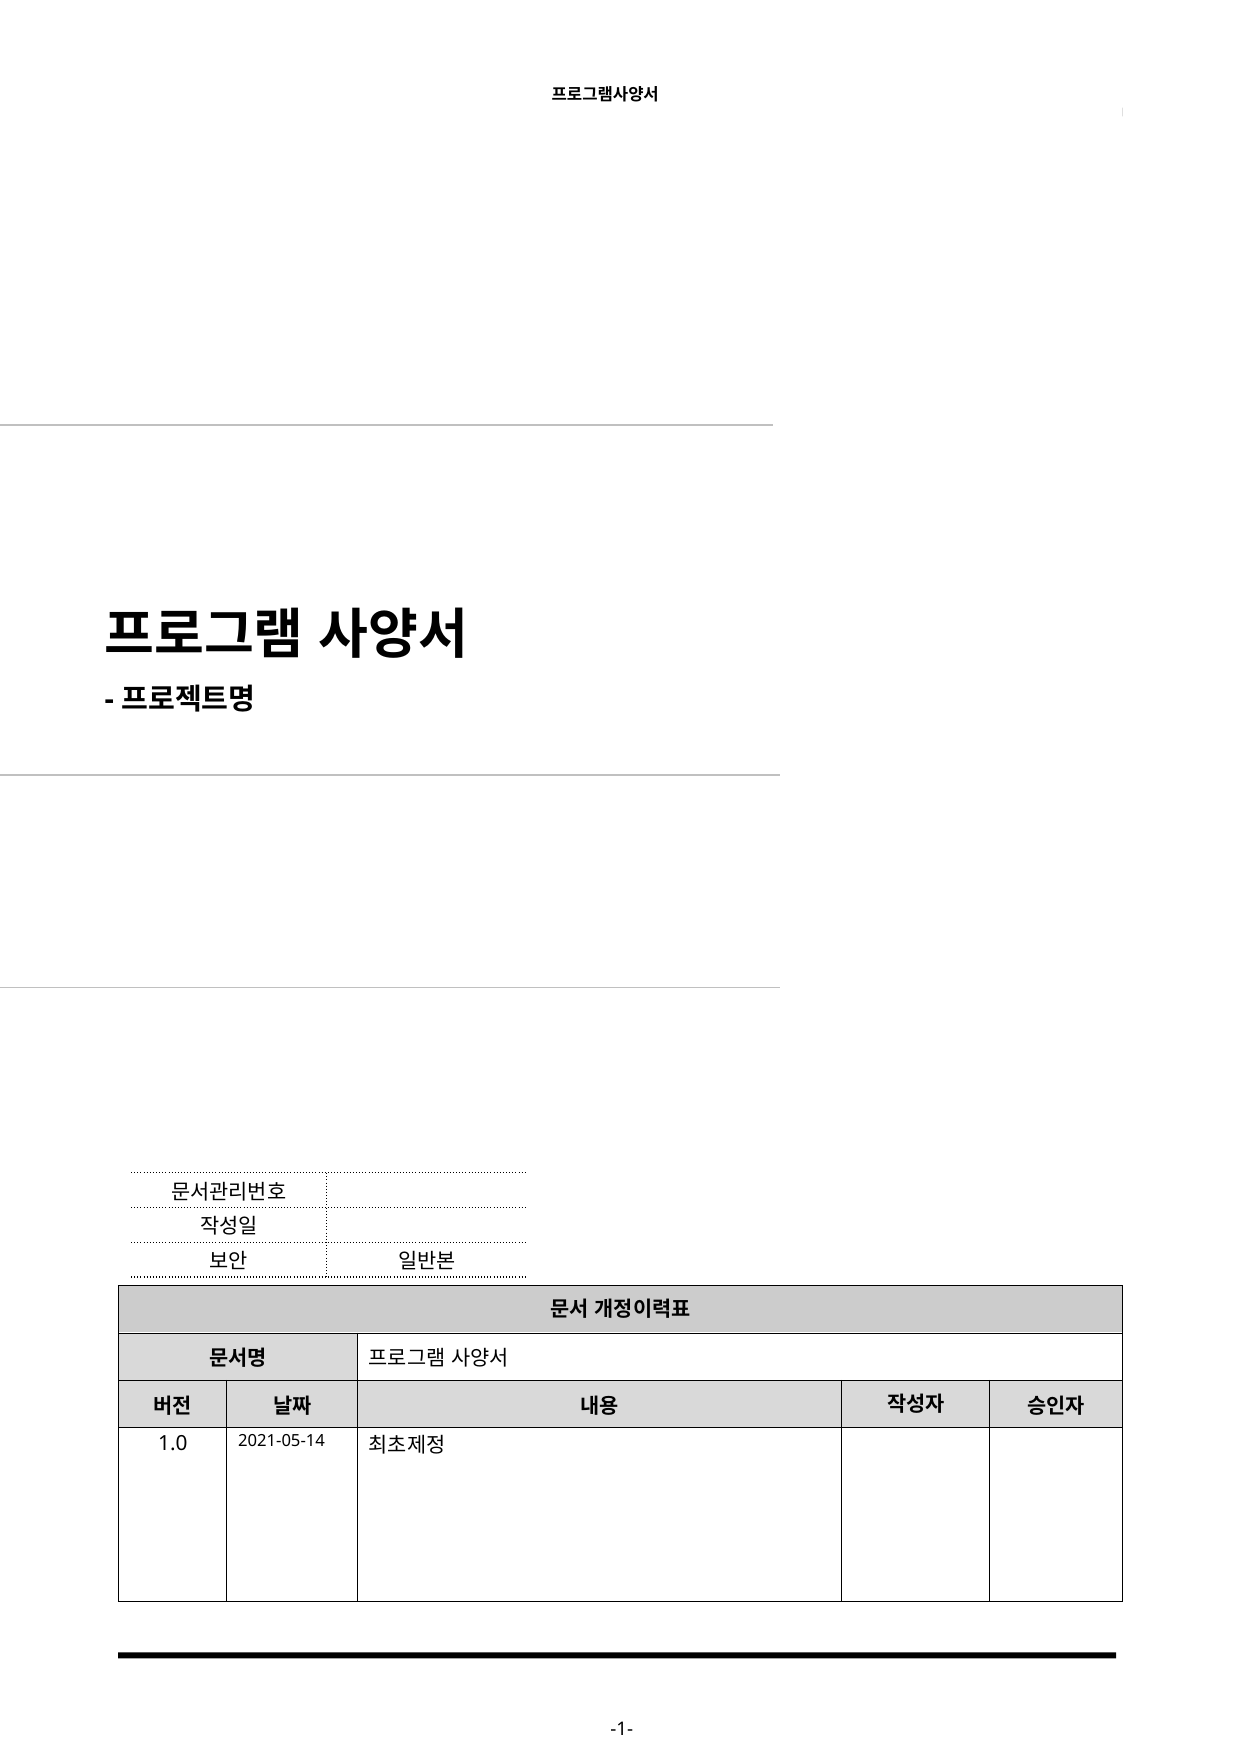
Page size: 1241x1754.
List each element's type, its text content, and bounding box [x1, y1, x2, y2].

table_cell 문서명 [119, 1334, 357, 1380]
table_cell 최초제정 [358, 1428, 841, 1601]
table_cell 내용 [358, 1381, 841, 1427]
table_cell 승인자 [990, 1381, 1122, 1427]
table_header 문서 개정이력표 [119, 1286, 1122, 1332]
table_cell [842, 1428, 989, 1601]
table_cell 날짜 [227, 1381, 357, 1427]
table_cell [990, 1428, 1122, 1601]
table_cell 버전 [119, 1381, 226, 1427]
table_cell 2021-05-14 [227, 1428, 357, 1601]
table_cell 프로그램 사양서 [358, 1334, 1122, 1380]
table_cell 1.0 [119, 1428, 226, 1601]
table_cell 작성자 [842, 1381, 989, 1427]
